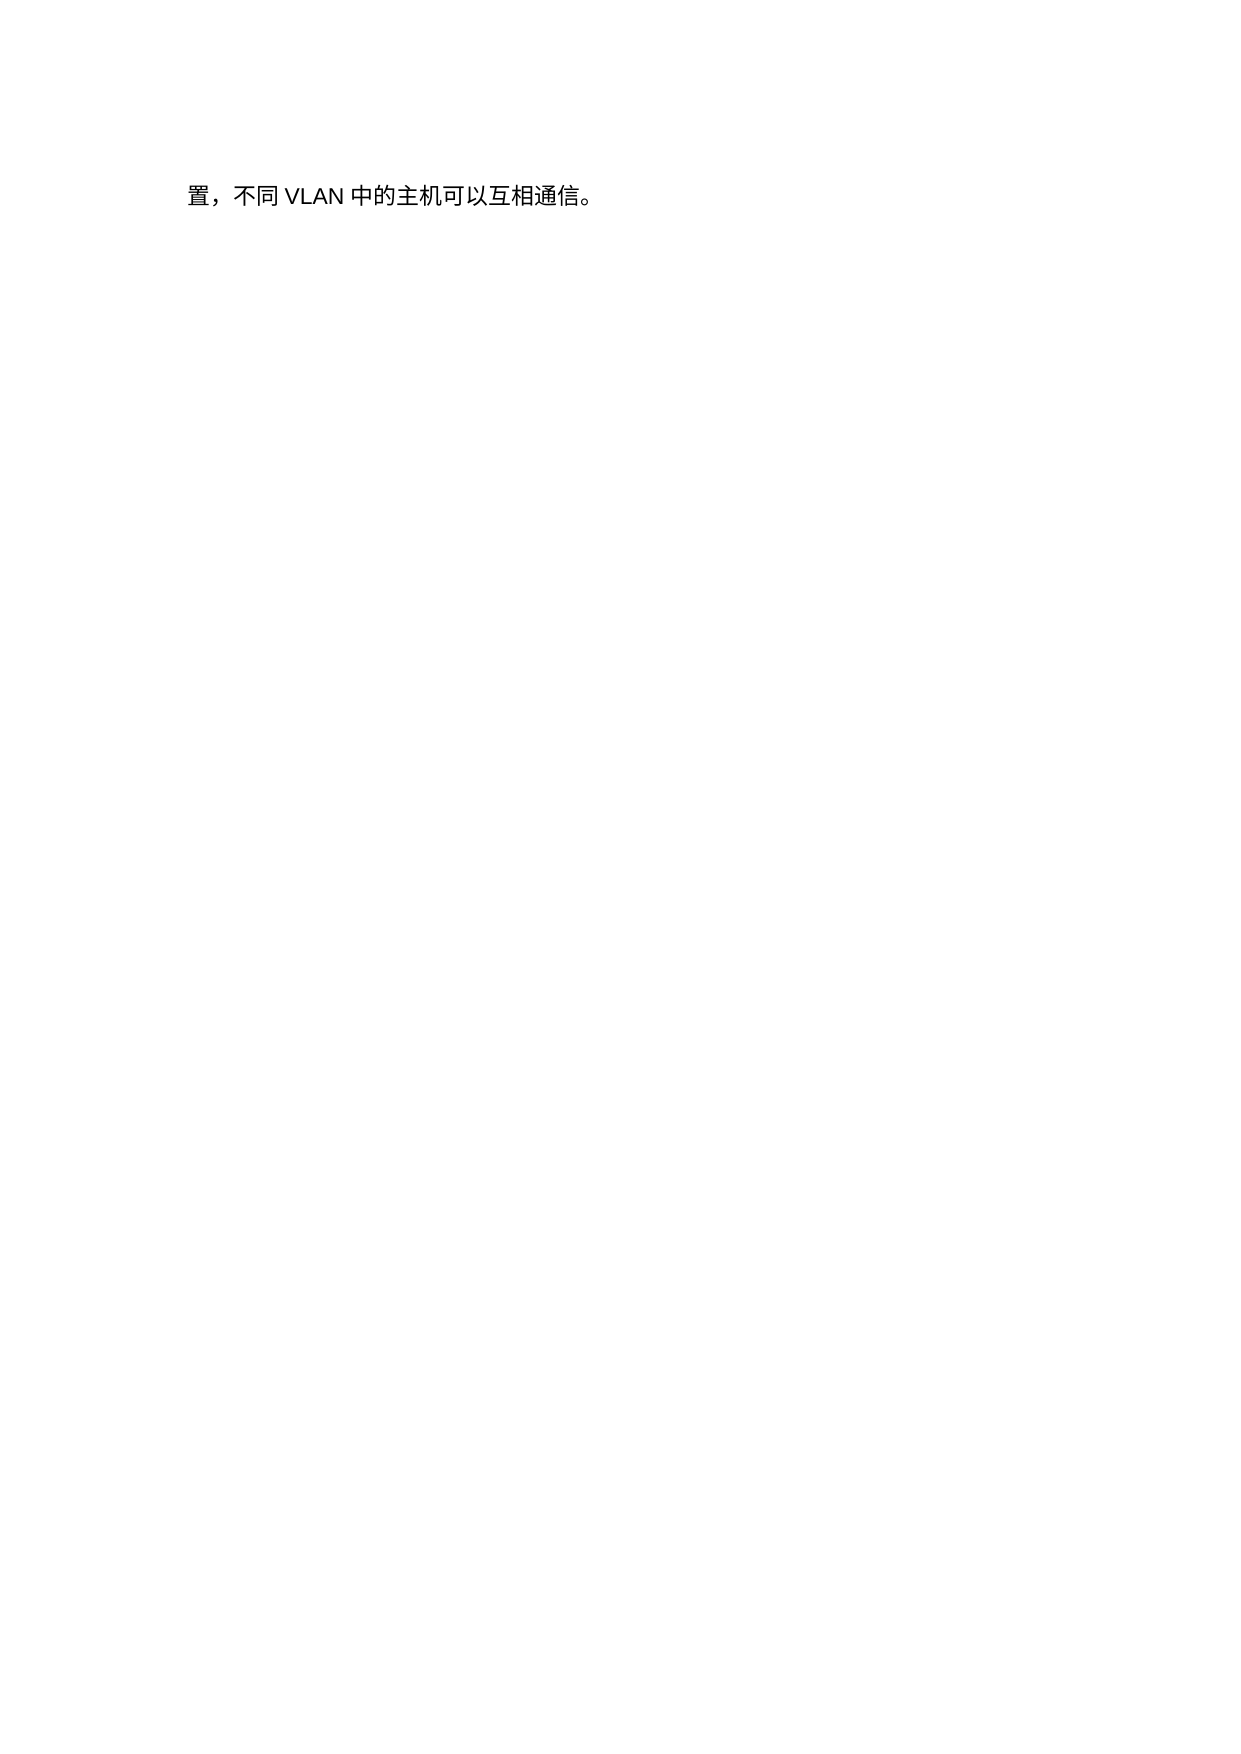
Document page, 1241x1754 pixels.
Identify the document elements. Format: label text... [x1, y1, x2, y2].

text 置，不同 VLAN 中的主机可以互相通信。 [187, 162, 1053, 227]
